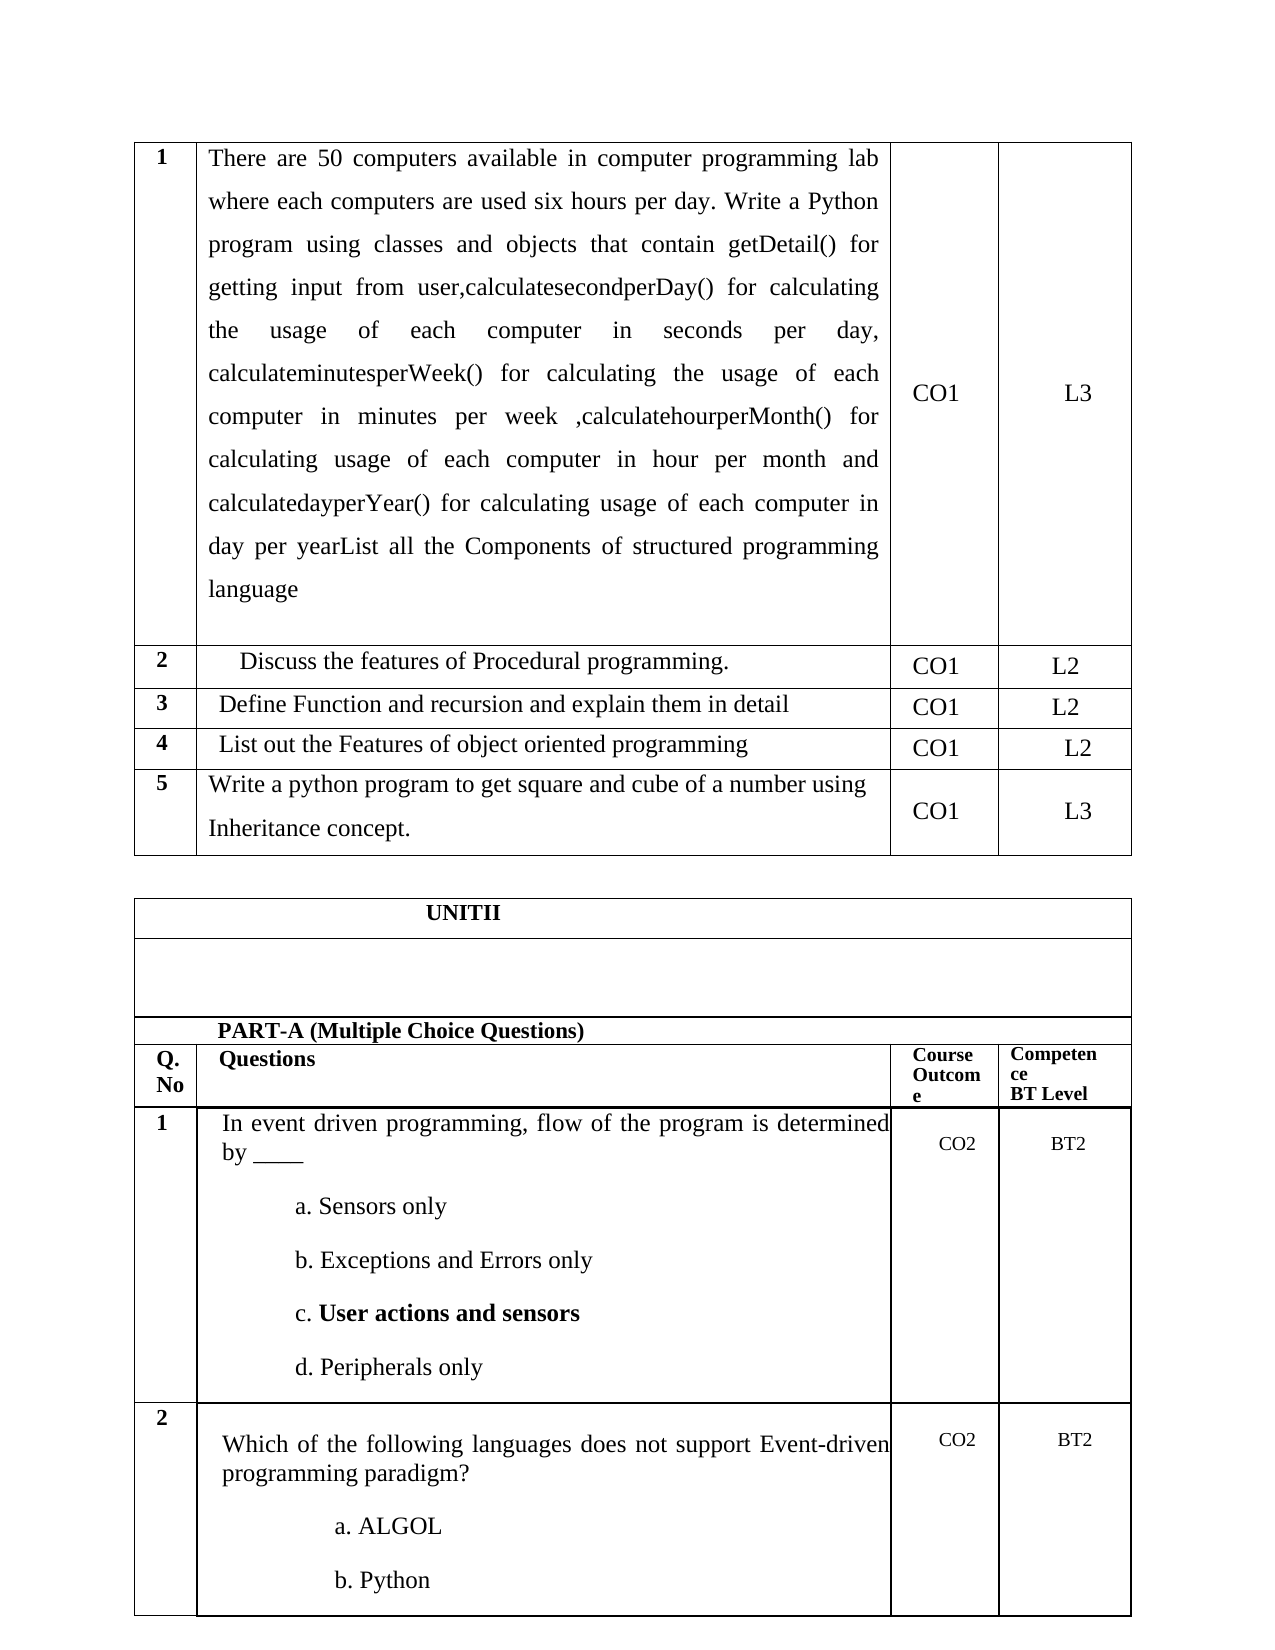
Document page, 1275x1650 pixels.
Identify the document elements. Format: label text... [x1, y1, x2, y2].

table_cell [198, 1404, 890, 1615]
table_cell 4 [135, 729, 196, 768]
table_cell 1 [135, 143, 196, 645]
table_cell PART-A (Multiple Choice Questions) [135, 1018, 1131, 1043]
table_cell 2 [135, 646, 196, 688]
table_cell CO1 [891, 729, 998, 768]
table_cell Competence BT Level [999, 1045, 1131, 1106]
table_cell 5 [135, 770, 196, 854]
table_cell L3 [999, 770, 1131, 854]
table_cell 1 [135, 1108, 196, 1402]
table_cell Questions [197, 1045, 890, 1106]
table_cell 3 [135, 689, 196, 728]
table_cell Course Outcome [891, 1045, 998, 1106]
table_cell CO1 [891, 770, 998, 854]
table_cell L3 [999, 143, 1131, 645]
table_cell List out the Features of object oriented programming [197, 729, 890, 768]
table_header UNITII [135, 899, 1131, 938]
table_cell CO1 [891, 646, 998, 688]
table_cell L2 [999, 729, 1131, 768]
table_cell 2 [135, 1403, 196, 1615]
table_cell Q. No [135, 1045, 196, 1106]
table_cell L2 [999, 689, 1131, 728]
table_cell CO2 [892, 1404, 998, 1615]
table_cell Discuss the features of Procedural programming. [197, 646, 890, 688]
table_cell There are 50 computers available in computer programming lab where each computers are used six hours per day. Write a Python program using classes and objects that contain getDetail() for getting input from user,calculatesecondperDay() for calculating the usage of each computer in seconds per day, calculateminutesperWeek() for calculating the usage of each computer in minutes per week ,calculatehourperMonth() for calculating usage of each computer in hour per month and calculatedayperYear() for calculating usage of each computer in day per yearList all the Components of structured programming language [197, 143, 890, 645]
table_cell [135, 939, 1131, 1016]
table_cell BT2 [1000, 1404, 1130, 1615]
table_cell In event driven programming, flow of the program is determined by ____ a. Sensors only b. Exceptions and Errors only c. User actions and sensors d. Peripherals only [198, 1109, 890, 1402]
table_cell CO1 [891, 143, 998, 645]
table_cell BT2 [1000, 1109, 1130, 1402]
table_cell Define Function and recursion and explain them in detail [197, 689, 890, 728]
table_cell CO1 [891, 689, 998, 728]
table_cell Write a python program to get square and cube of a number using Inheritance concept. [197, 770, 890, 854]
table_cell CO2 [892, 1109, 998, 1402]
table_cell L2 [999, 646, 1131, 688]
